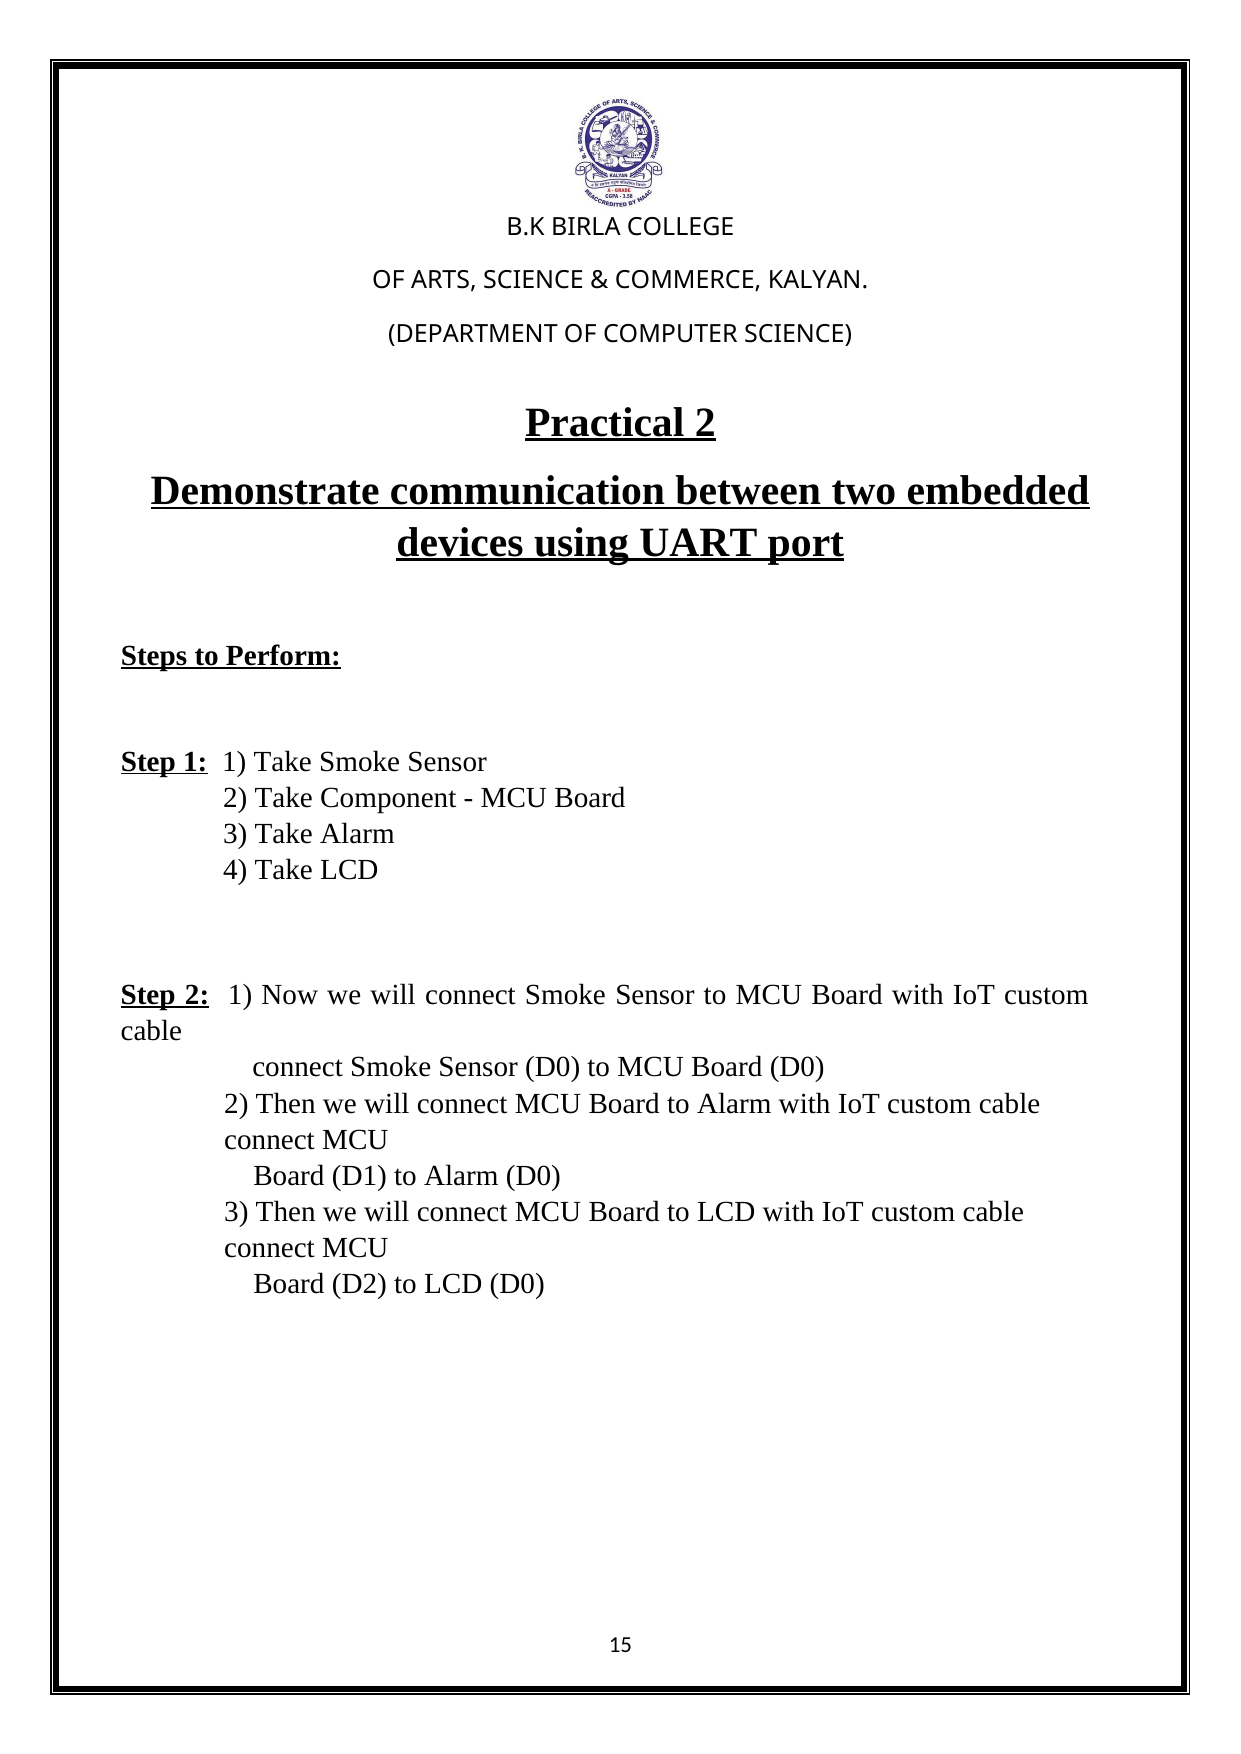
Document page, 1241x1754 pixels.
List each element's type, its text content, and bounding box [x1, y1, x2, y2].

text Step 2: 1) Now we will connect Smoke Sensor to MCU Board with IoT custom cable [120, 977, 1090, 1047]
text 3) Take Alarm [150, 816, 1090, 849]
text Step 1: 1) Take Smoke Sensor [120, 744, 1090, 777]
text Steps to Perform: [120, 638, 1090, 672]
text Demonstrate communication between two embedded devices using UART port [150, 465, 1090, 507]
text Board (D2) to LCD (D0) [224, 1266, 1090, 1300]
text Practical 2 [150, 397, 1090, 445]
text connect Smoke Sensor (D0) to MCU Board (D0) [150, 1049, 1090, 1083]
picture [563, 96, 677, 209]
text 2) Then we will connect MCU Board to Alarm with IoT custom cable connect MCU [224, 1086, 1090, 1155]
text 2) Take Component - MCU Board [150, 780, 1090, 813]
text 3) Then we will connect MCU Board to LCD with IoT custom cable connect MCU [224, 1194, 1090, 1264]
text 4) Take LCD [150, 852, 1090, 886]
text Demonstrate communication between two embedded devices using UART port [150, 508, 1090, 565]
text Board (D1) to Alarm (D0) [224, 1158, 1090, 1192]
